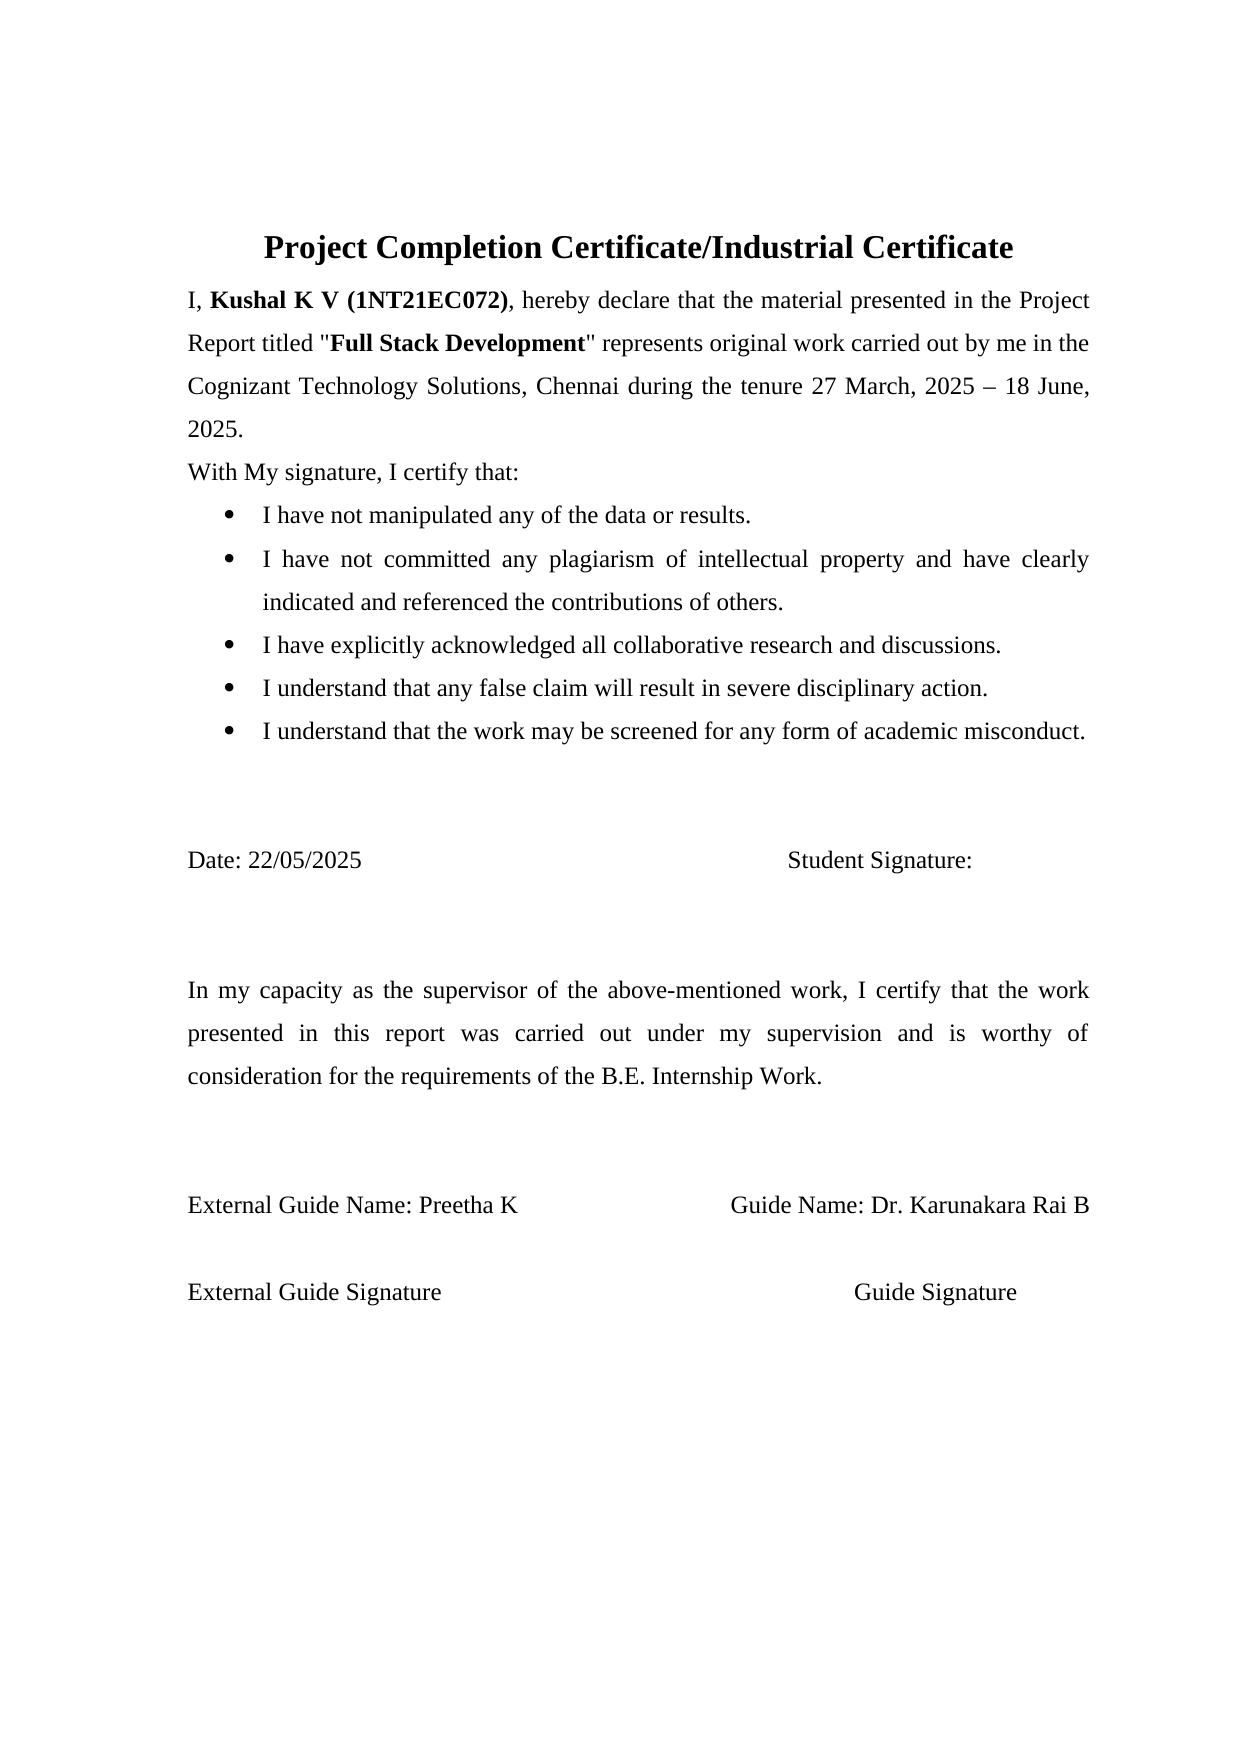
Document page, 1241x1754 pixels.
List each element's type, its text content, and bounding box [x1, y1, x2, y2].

text External Guide Name: Preetha K Guide Name: Dr. Karunakara Rai B [187, 1191, 1090, 1219]
list I have not committed any plagiarism of intellectual property and have clearly indicated and referenced the contributions of others. [225, 544, 1090, 616]
text I, Kushal K V (1NT21EC072), hereby declare that the material presented in the Project Report titled "Full Stack Development" represents original work carried out by me in the Cognizant Technology Solutions, Chennai during the tenure 27 March, 2025 – 18 June, 2025. [187, 285, 1090, 443]
text In my capacity as the supervisor of the above-mentioned work, I certify that the work presented in this report was carried out under my supervision and is worthy of consideration for the requirements of the B.E. Internship Work. [187, 975, 1090, 1090]
list I have explicitly acknowledged all collaborative research and discussions. [225, 630, 1090, 659]
list I understand that any false claim will result in severe disciplinary action. [225, 673, 1090, 702]
text Project Completion Certificate/Industrial Certificate [187, 227, 1090, 266]
list I understand that the work may be screened for any form of academic misconduct. [225, 716, 1090, 745]
text Date: 22/05/2025 Student Signature: [187, 846, 1090, 874]
text External Guide Signature Guide Signature [187, 1277, 1090, 1306]
text With My signature, I certify that: [187, 457, 1090, 486]
list I have not manipulated any of the data or results. [225, 501, 1090, 529]
